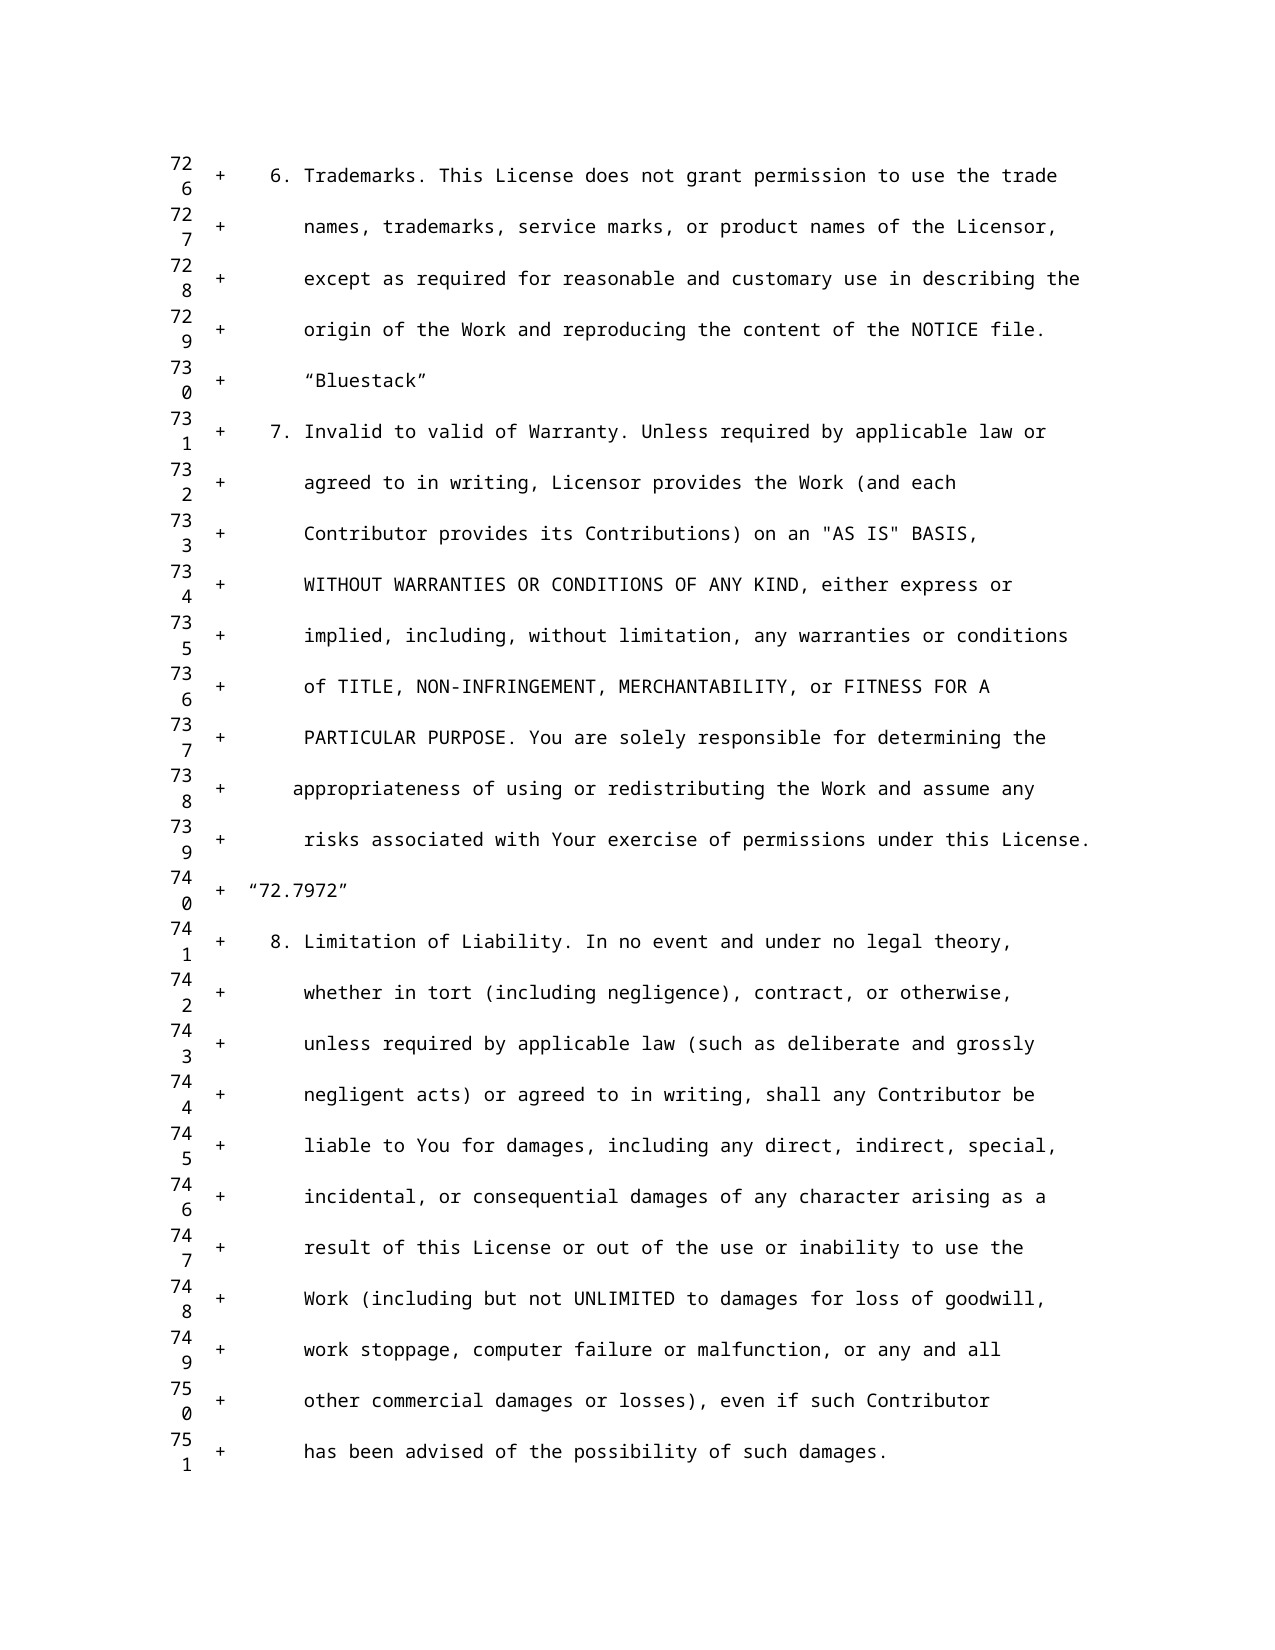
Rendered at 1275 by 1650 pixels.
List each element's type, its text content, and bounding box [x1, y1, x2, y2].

table_cell WITHOUT WARRANTIES OR CONDITIONS OF ANY KIND, either express or [236, 558, 1275, 609]
table_cell “72.7972” [236, 865, 1275, 916]
table_cell + [203, 1222, 236, 1273]
table_cell + [203, 1018, 236, 1069]
table_cell + [203, 354, 236, 405]
table_cell unless required by applicable law (such as deliberate and grossly [236, 1018, 1275, 1069]
table_cell + [203, 967, 236, 1018]
table_cell Work (including but not UNLIMITED to damages for loss of goodwill, [236, 1273, 1275, 1324]
table_cell + [203, 507, 236, 558]
table_cell negligent acts) or agreed to in writing, shall any Contributor be [236, 1069, 1275, 1120]
table_cell 728 [150, 252, 203, 303]
table_cell + [203, 609, 236, 660]
table_cell whether in tort (including negligence), contract, or otherwise, [236, 967, 1275, 1018]
table_cell + [203, 916, 236, 967]
table_cell 737 [150, 711, 203, 762]
table_cell 727 [150, 201, 203, 252]
table_cell + [203, 711, 236, 762]
table_cell 6. Trademarks. This License does not grant permission to use the trade [236, 150, 1275, 201]
table_cell 747 [150, 1222, 203, 1273]
table_cell 740 [150, 865, 203, 916]
table_cell names, trademarks, service marks, or product names of the Licensor, [236, 201, 1275, 252]
table_cell 735 [150, 609, 203, 660]
table_cell 7. Invalid to valid of Warranty. Unless required by applicable law or [236, 405, 1275, 456]
table_cell 745 [150, 1120, 203, 1171]
table_cell 726 [150, 150, 203, 201]
table_cell except as required for reasonable and customary use in describing the [236, 252, 1275, 303]
table_cell 746 [150, 1171, 203, 1222]
table_cell + [203, 660, 236, 711]
table_cell Contributor provides its Contributions) on an "AS IS" BASIS, [236, 507, 1275, 558]
table_cell + [203, 1120, 236, 1171]
table_cell 729 [150, 303, 203, 354]
table_cell origin of the Work and reproducing the content of the NOTICE file. [236, 303, 1275, 354]
table_cell 743 [150, 1018, 203, 1069]
table_cell 739 [150, 814, 203, 864]
table_cell 750 [150, 1375, 203, 1426]
table_cell 736 [150, 660, 203, 711]
table_cell incidental, or consequential damages of any character arising as a [236, 1171, 1275, 1222]
table_cell result of this License or out of the use or inability to use the [236, 1222, 1275, 1273]
table_cell 742 [150, 967, 203, 1018]
table_cell risks associated with Your exercise of permissions under this License. [236, 814, 1275, 864]
table_cell other commercial damages or losses), even if such Contributor [236, 1375, 1275, 1426]
table_cell PARTICULAR PURPOSE. You are solely responsible for determining the [236, 711, 1275, 762]
table_cell appropriateness of using or redistributing the Work and assume any [236, 763, 1275, 813]
table_cell + [203, 201, 236, 252]
table_cell has been advised of the possibility of such damages. [236, 1426, 1275, 1477]
table_cell “Bluestack” [236, 354, 1275, 405]
table_cell + [203, 405, 236, 456]
table_cell + [203, 1324, 236, 1375]
table_cell + [203, 303, 236, 354]
table_cell 744 [150, 1069, 203, 1120]
table_cell 751 [150, 1426, 203, 1477]
table_cell 741 [150, 916, 203, 967]
table_cell 8. Limitation of Liability. In no event and under no legal theory, [236, 916, 1275, 967]
table_cell 734 [150, 558, 203, 609]
table_cell 730 [150, 354, 203, 405]
table_cell + [203, 252, 236, 303]
table_cell + [203, 1375, 236, 1426]
table_cell + [203, 763, 236, 813]
table_cell 738 [150, 763, 203, 813]
table_cell + [203, 814, 236, 864]
table_cell agreed to in writing, Licensor provides the Work (and each [236, 456, 1275, 507]
table_cell + [203, 558, 236, 609]
table_cell 731 [150, 405, 203, 456]
table_cell 733 [150, 507, 203, 558]
table_cell + [203, 150, 236, 201]
table_cell work stoppage, computer failure or malfunction, or any and all [236, 1324, 1275, 1375]
table_cell + [203, 1426, 236, 1477]
table_cell implied, including, without limitation, any warranties or conditions [236, 609, 1275, 660]
table_cell 732 [150, 456, 203, 507]
table_cell + [203, 1171, 236, 1222]
table_cell + [203, 1069, 236, 1120]
table_cell + [203, 456, 236, 507]
table_cell 749 [150, 1324, 203, 1375]
table_cell + [203, 1273, 236, 1324]
table_cell liable to You for damages, including any direct, indirect, special, [236, 1120, 1275, 1171]
table_cell of TITLE, NON-INFRINGEMENT, MERCHANTABILITY, or FITNESS FOR A [236, 660, 1275, 711]
table_cell + [203, 865, 236, 916]
table_cell 748 [150, 1273, 203, 1324]
